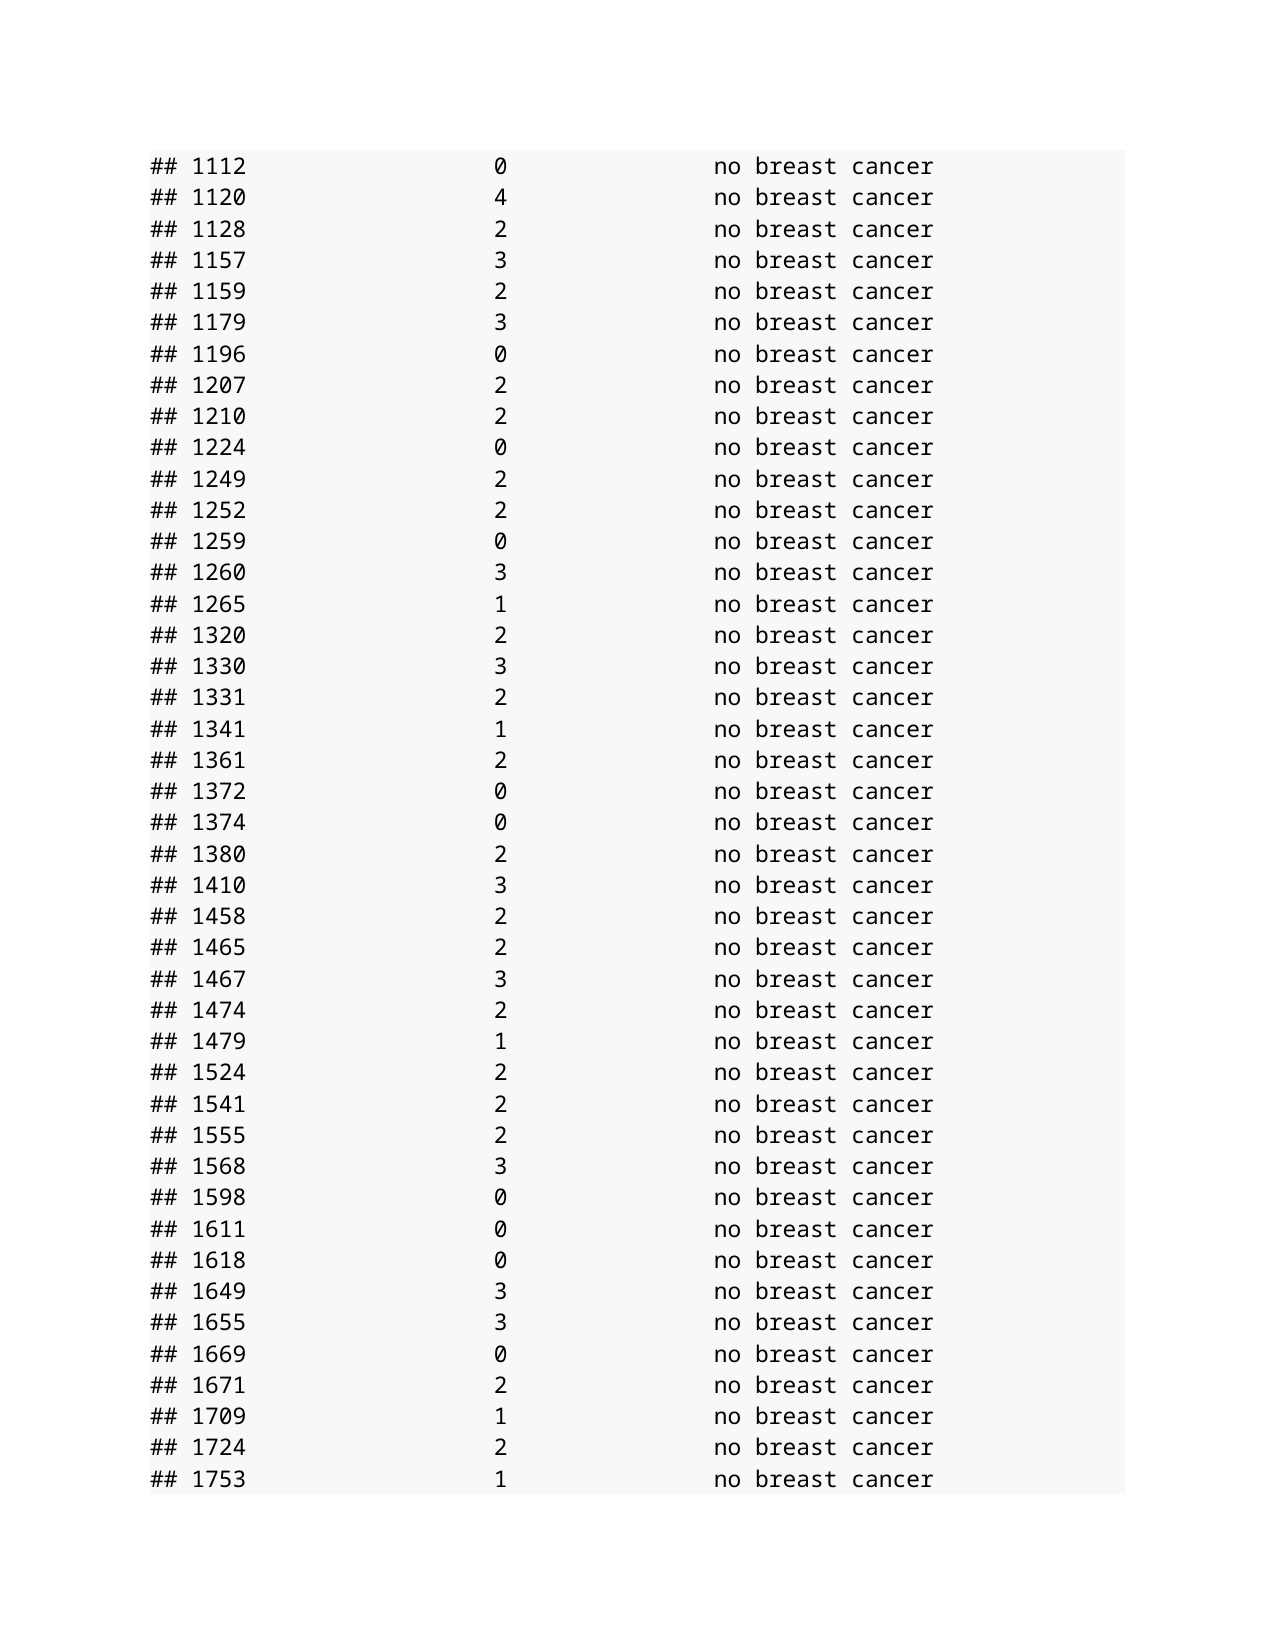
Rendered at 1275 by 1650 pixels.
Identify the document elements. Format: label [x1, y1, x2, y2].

text [150, 150, 1125, 1494]
